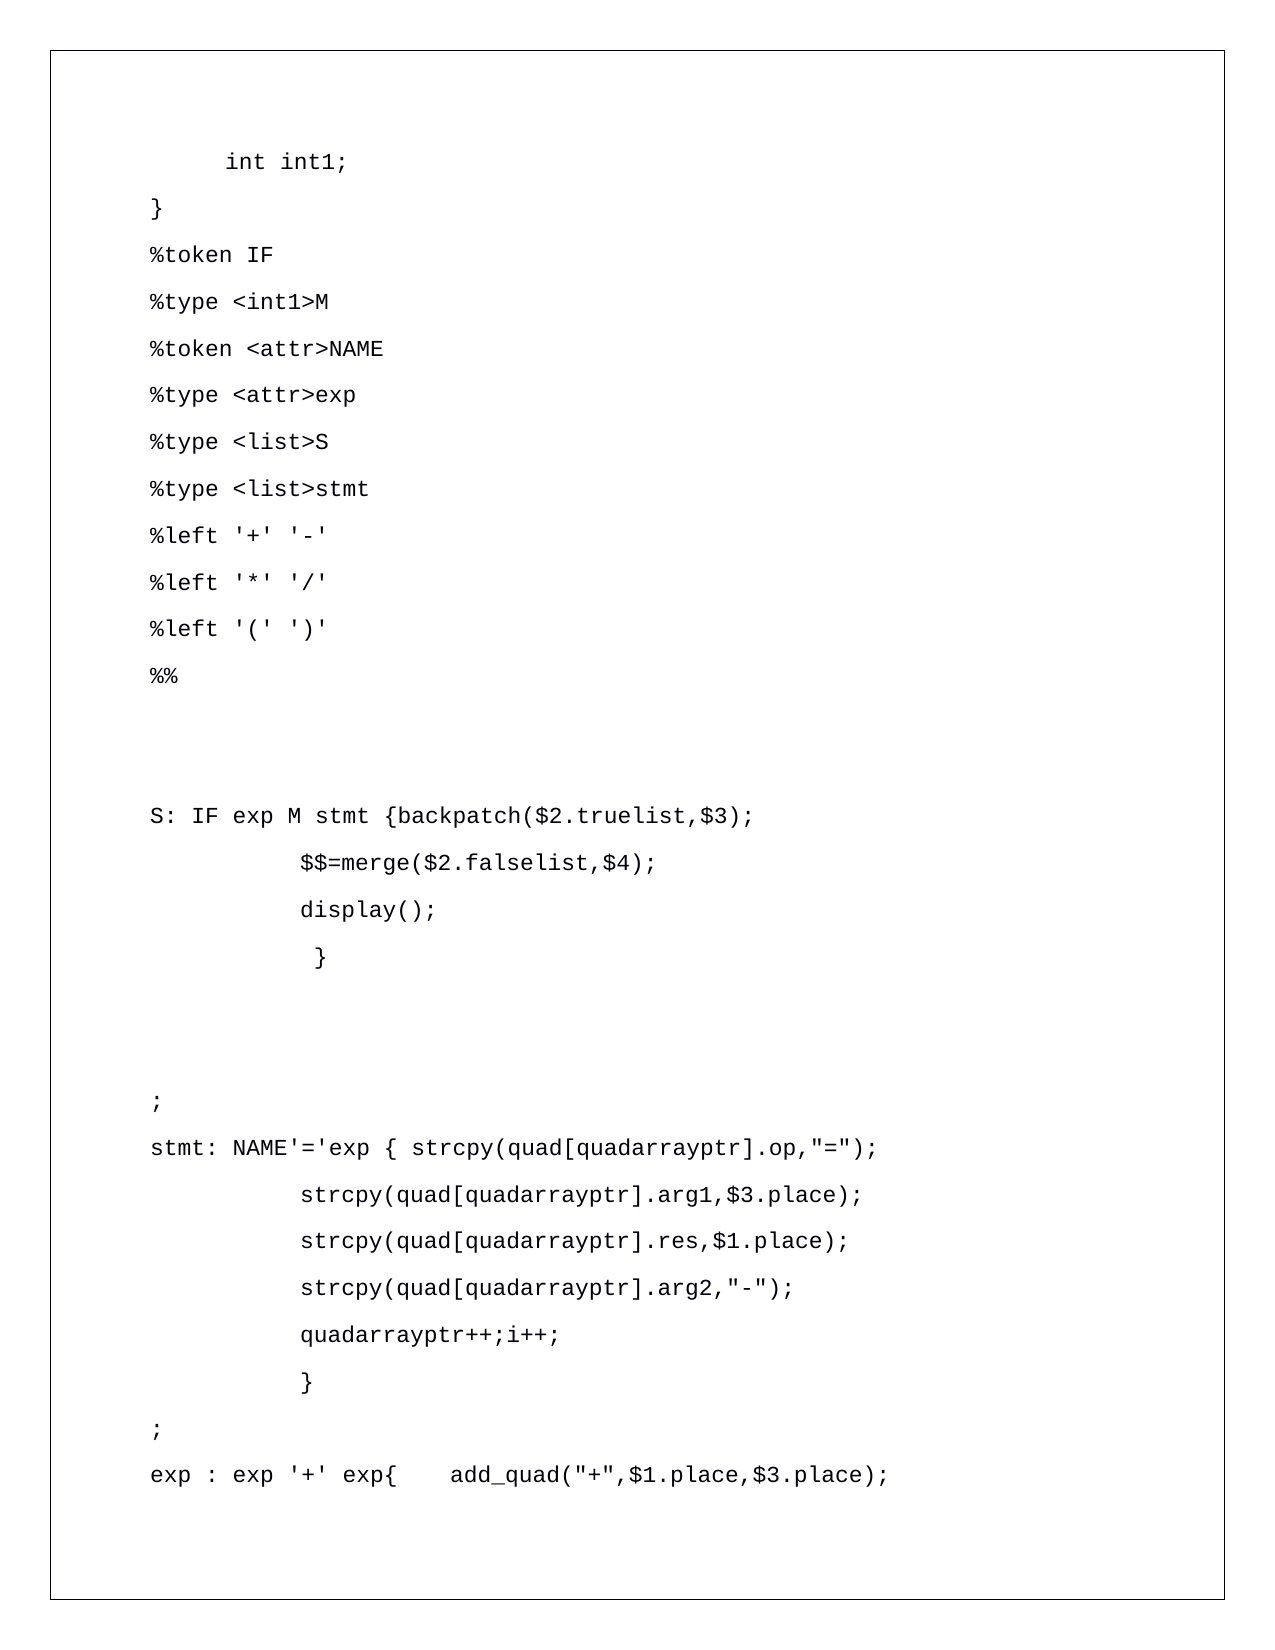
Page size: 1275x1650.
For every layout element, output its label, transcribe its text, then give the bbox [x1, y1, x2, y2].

text quadarrayptr++;i++; [150, 1323, 1125, 1349]
text strcpy(quad[quadarrayptr].arg2,"-"); [150, 1277, 1125, 1303]
text strcpy(quad[quadarrayptr].arg1,$3.place); [150, 1183, 1125, 1209]
text %type <int1>M [150, 290, 1125, 316]
text %token IF [150, 243, 1125, 269]
text int int1; [150, 150, 1125, 176]
text ; [150, 1089, 1125, 1116]
text %type <list>stmt [150, 477, 1125, 503]
text } [150, 197, 1125, 223]
text %left '(' ')' [150, 618, 1125, 644]
text %type <attr>exp [150, 384, 1125, 410]
text ; [150, 1417, 1125, 1443]
text %% [150, 664, 1125, 690]
text %left '*' '/' [150, 571, 1125, 597]
text strcpy(quad[quadarrayptr].res,$1.place); [150, 1230, 1125, 1256]
text } [150, 945, 1125, 971]
text $$=merge($2.falselist,$4); [150, 852, 1125, 877]
text stmt: NAME'='exp { strcpy(quad[quadarrayptr].op,"="); [150, 1136, 1125, 1162]
text %type <list>S [150, 431, 1125, 457]
text exp : exp '+' exp{ add_quad("+",$1.place,$3.place); [150, 1464, 1125, 1490]
text %token <attr>NAME [150, 337, 1125, 363]
text } [150, 1370, 1125, 1396]
text S: IF exp M stmt {backpatch($2.truelist,$3); [150, 805, 1125, 831]
text %left '+' '-' [150, 524, 1125, 550]
text display(); [150, 898, 1125, 924]
